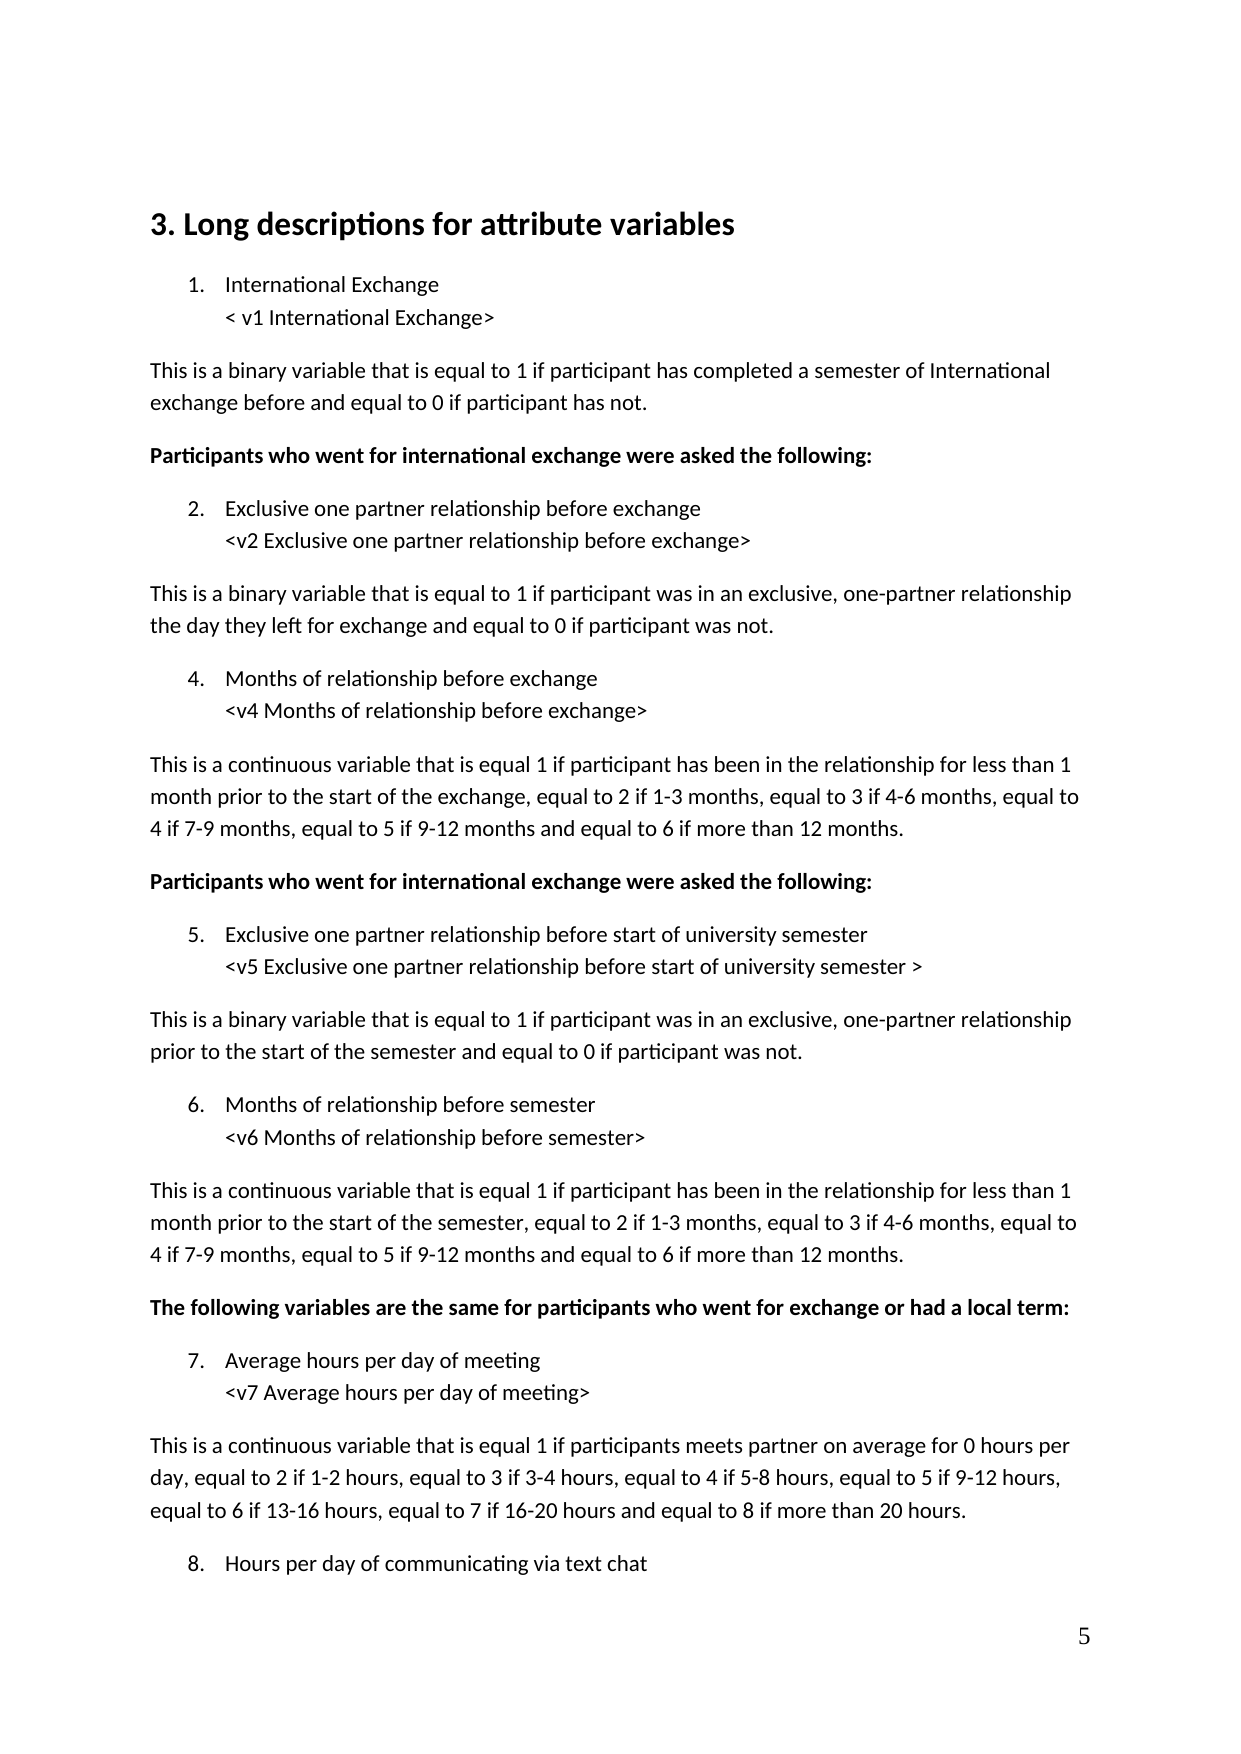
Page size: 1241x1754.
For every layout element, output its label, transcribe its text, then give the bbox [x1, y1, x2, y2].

text This is a binary variable that is equal to 1 if participant was in an exclusive, one-partner relationship prior to the start of the semester and equal to 0 if participant was not. [150, 1005, 1090, 1066]
text Participants who went for international exchange were asked the following: [150, 867, 1090, 895]
text This is a binary variable that is equal to 1 if participant was in an exclusive, one-partner relationship the day they left for exchange and equal to 0 if participant was not. [150, 579, 1090, 639]
list <v7 Average hours per day of meeting> [225, 1378, 1090, 1406]
text This is a binary variable that is equal to 1 if participant has completed a semester of International exchange before and equal to 0 if participant has not. [150, 356, 1090, 416]
list <v6 Months of relationship before semester> [225, 1123, 1090, 1151]
list Exclusive one partner relationship before exchange [150, 494, 1090, 522]
list <v4 Months of relationship before exchange> [225, 697, 1090, 725]
text This is a continuous variable that is equal 1 if participant has been in the relationship for less than 1 month prior to the start of the exchange, equal to 2 if 1-3 months, equal to 3 if 4-6 months, equal to 4 if 7-9 months, equal to 5 if 9-12 months and equal to 6 if more than 12 months. [150, 750, 1090, 842]
list Months of relationship before semester [187, 1091, 1090, 1118]
list International Exchange [150, 271, 1090, 299]
list <v5 Exclusive one partner relationship before start of university semester > [225, 952, 1090, 980]
text 3. Long descriptions for attribute variables [150, 203, 1090, 244]
list Exclusive one partner relationship before start of university semester [187, 920, 1090, 948]
list Hours per day of communicating via text chat [187, 1549, 1090, 1577]
text This is a continuous variable that is equal 1 if participant has been in the relationship for less than 1 month prior to the start of the semester, equal to 2 if 1-3 months, equal to 3 if 4-6 months, equal to 4 if 7-9 months, equal to 5 if 9-12 months and equal to 6 if more than 12 months. [150, 1176, 1090, 1268]
list <v2 Exclusive one partner relationship before exchange> [225, 526, 1090, 554]
list Months of relationship before exchange [187, 664, 1090, 692]
text This is a continuous variable that is equal 1 if participants meets partner on average for 0 hours per day, equal to 2 if 1-2 hours, equal to 3 if 3-4 hours, equal to 4 if 5-8 hours, equal to 5 if 9-12 hours, equal to 6 if 13-16 hours, equal to 7 if 16-20 hours and equal to 8 if more than 20 hours. [150, 1431, 1090, 1524]
text Participants who went for international exchange were asked the following: [150, 441, 1090, 469]
list < v1 International Exchange> [225, 303, 1090, 331]
text The following variables are the same for participants who went for exchange or had a local term: [150, 1293, 1090, 1321]
list Average hours per day of meeting [187, 1346, 1090, 1374]
